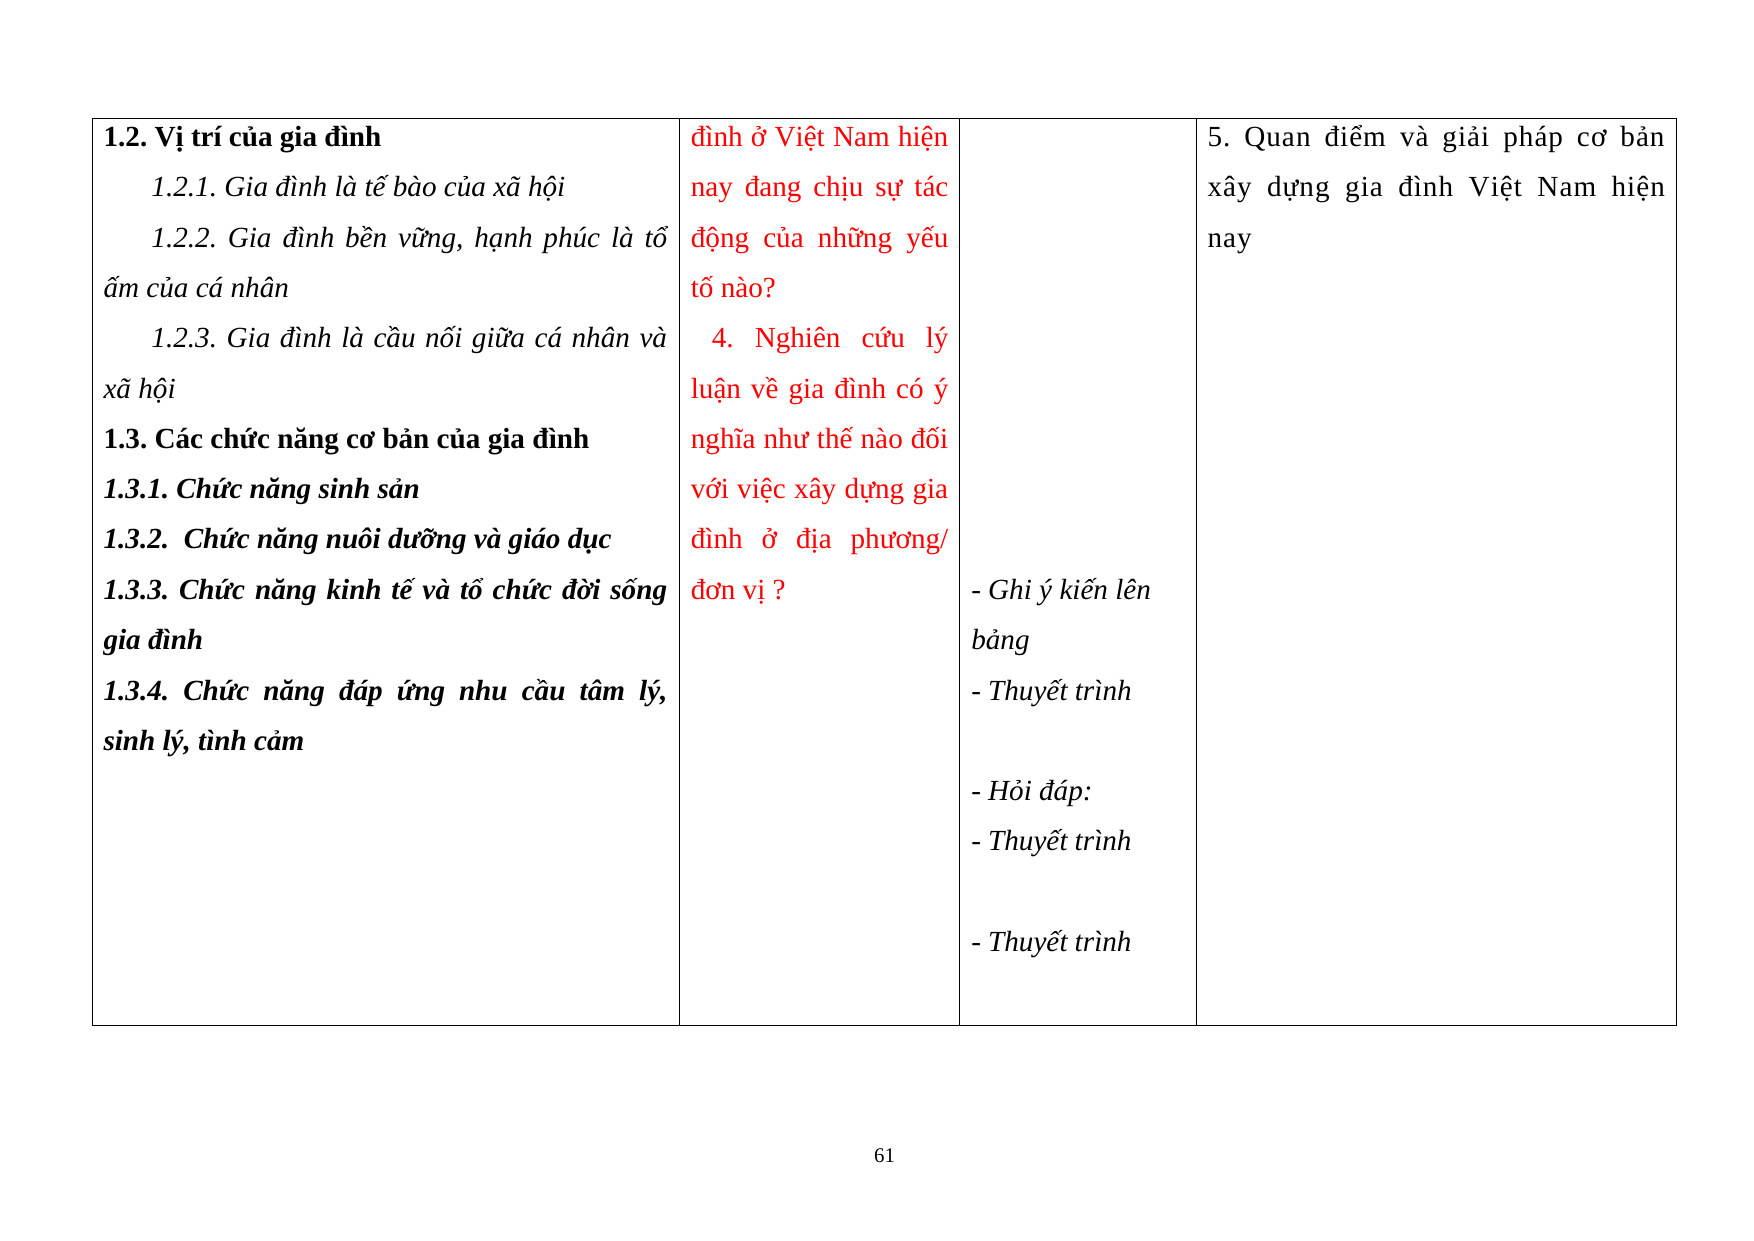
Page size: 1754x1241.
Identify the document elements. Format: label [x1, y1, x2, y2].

table_cell [960, 119, 1196, 1025]
table_cell [93, 119, 679, 1025]
table_cell [1197, 119, 1676, 1025]
table_cell [680, 119, 959, 1025]
